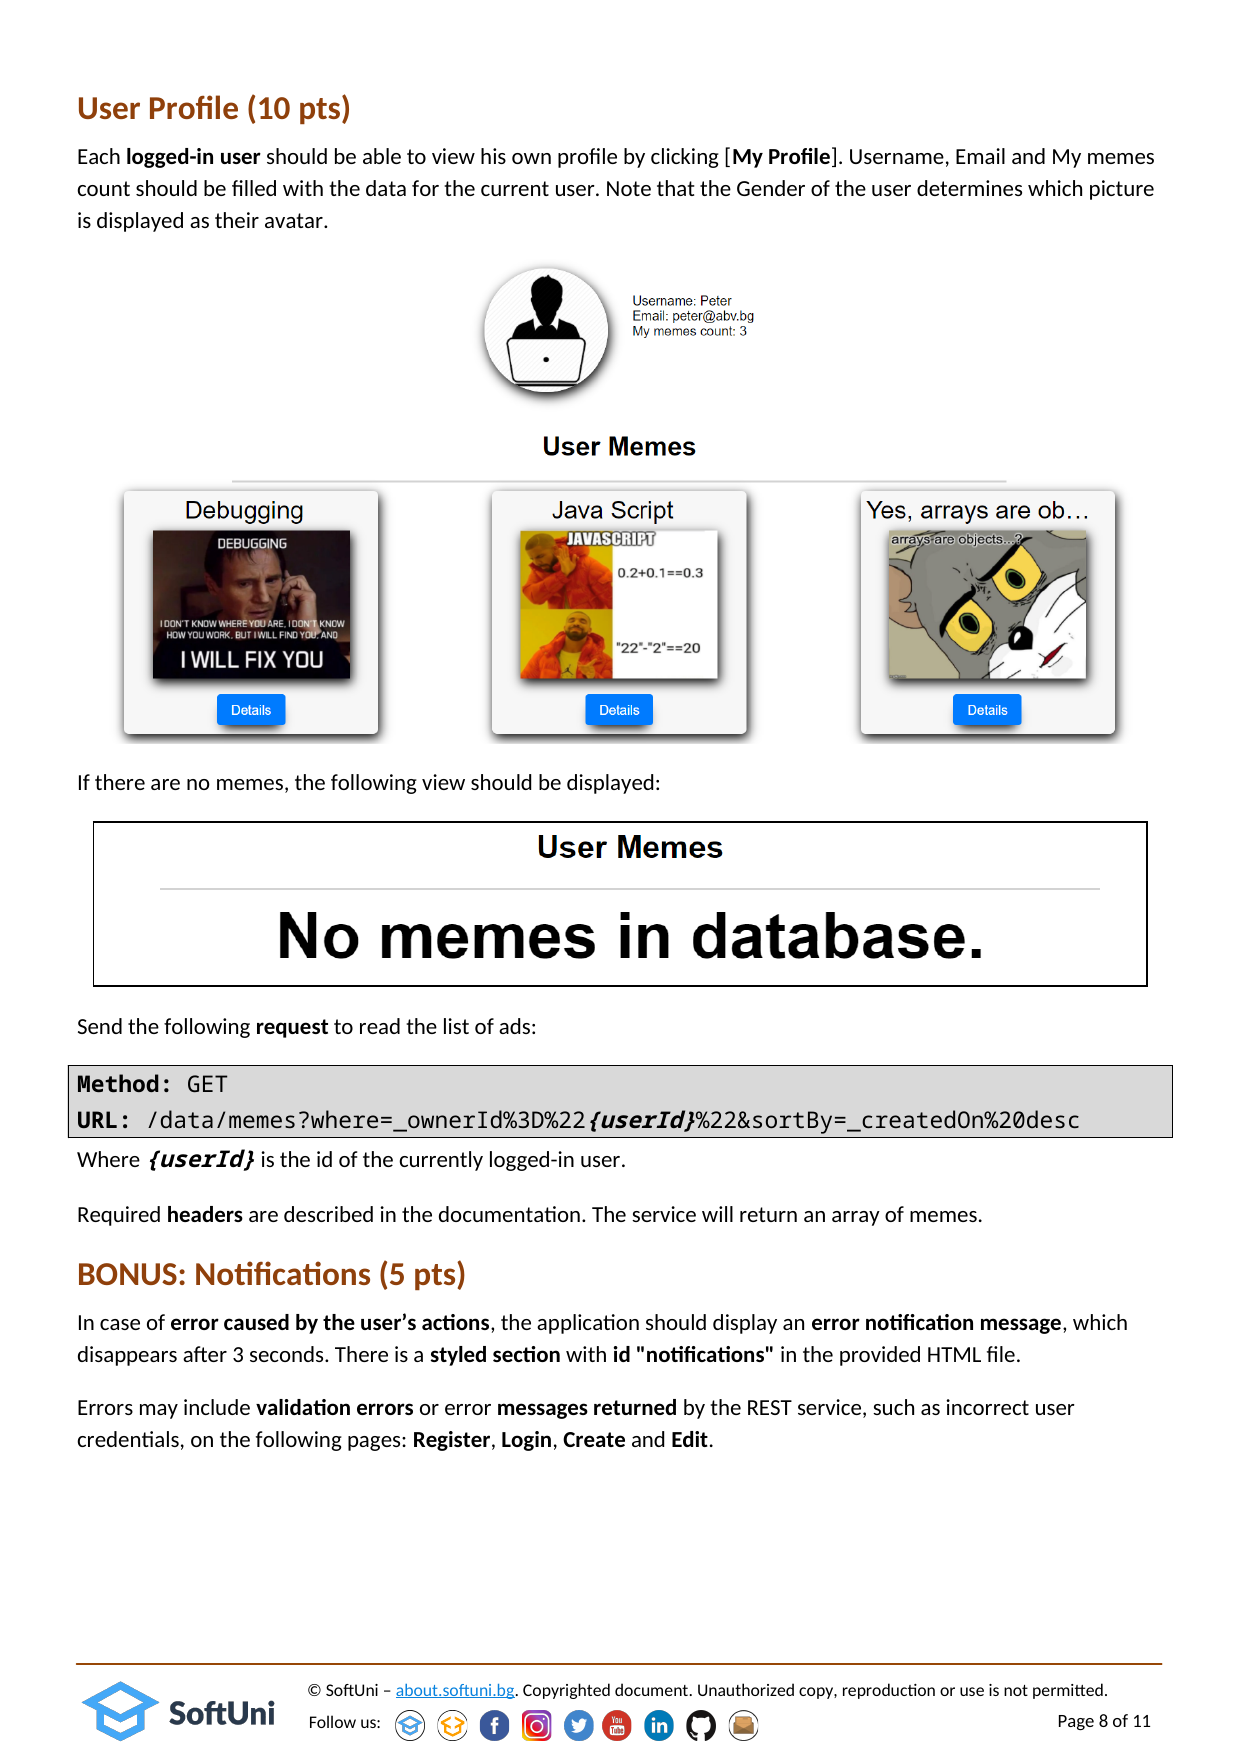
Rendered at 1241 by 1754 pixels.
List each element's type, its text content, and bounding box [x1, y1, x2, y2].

text URL: /data/memes?where=_ownerId%3D%22{userId}%22&sortBy=_createdOn%20desc [69, 1101, 1172, 1137]
picture [94, 823, 1146, 985]
picture [644, 1732, 653, 1741]
picture [75, 1676, 281, 1747]
picture [395, 1710, 425, 1741]
picture [644, 1710, 653, 1719]
text Required headers are described in the documentation. The service will return an array of memes. [77, 1200, 1163, 1228]
subtitle BONUS: Notifications (5 pts) [77, 1253, 1163, 1294]
text Method: GET [69, 1066, 1172, 1099]
text Errors may include validation errors or error messages returned by the REST service, such as incorrect user credentials, on the following pages: Register, Login, Create and Edit. [77, 1393, 1163, 1453]
picture [665, 1732, 674, 1741]
picture [658, 1723, 667, 1732]
text If there are no memes, the following view should be displayed: [77, 768, 1163, 796]
picture [564, 1710, 594, 1741]
text Send the following request to read the list of ads: [77, 1012, 1163, 1040]
picture [437, 1710, 468, 1741]
subtitle User Profile (10 pts) [77, 87, 1163, 128]
picture [94, 259, 1146, 744]
picture [479, 1710, 510, 1741]
picture [728, 1710, 759, 1741]
text Where {userId} is the id of the currently logged-in user. [77, 1143, 1163, 1174]
text Each logged-in user should be able to view his own profile by clicking [My Profile]. Username, Email and My memes count should be filled with the data for the current user. Note that the Gender of the user determines which picture is displayed as their avatar. [77, 142, 1163, 234]
picture [665, 1710, 674, 1719]
picture [522, 1710, 552, 1741]
text In case of error caused by the user’s actions, the application should display an error notification message, which disappears after 3 seconds. There is a styled section with id "notifications" in the provided HTML file. [77, 1308, 1163, 1368]
picture [602, 1710, 632, 1741]
picture [686, 1710, 716, 1741]
